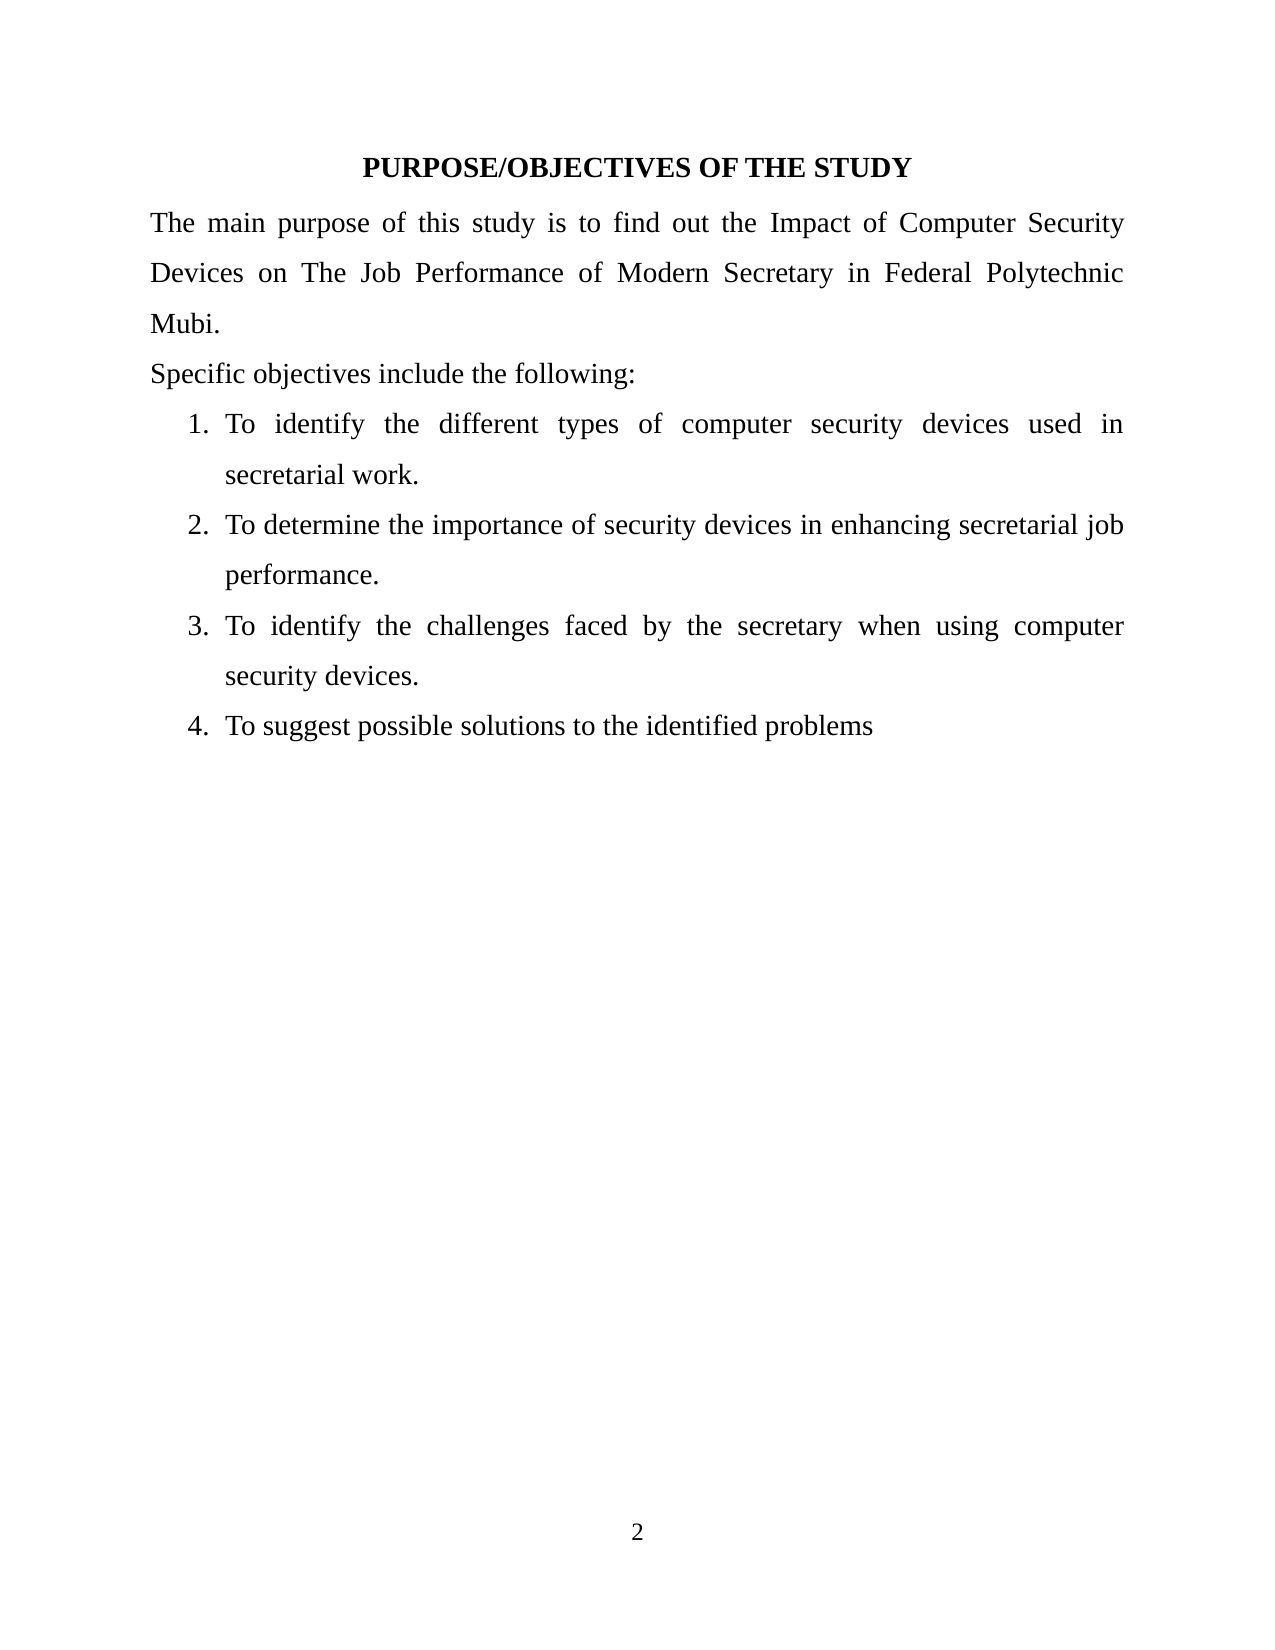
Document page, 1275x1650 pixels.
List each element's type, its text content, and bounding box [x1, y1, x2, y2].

text The main purpose of this study is to find out the Impact of Computer Security Devices on The Job Performance of Modern Secretary in Federal Polytechnic Mubi. [150, 205, 1125, 339]
list To suggest possible solutions to the identified problems [187, 708, 1125, 742]
text PURPOSE/OBJECTIVES OF THE STUDY [150, 150, 1125, 183]
list To identify the different types of computer security devices used in secretarial work. [187, 406, 1125, 490]
list To determine the importance of security devices in enhancing secretarial job performance. [187, 507, 1125, 591]
list To identify the challenges faced by the secretary when using computer security devices. [187, 608, 1125, 692]
text Specific objectives include the following: [150, 356, 1125, 390]
